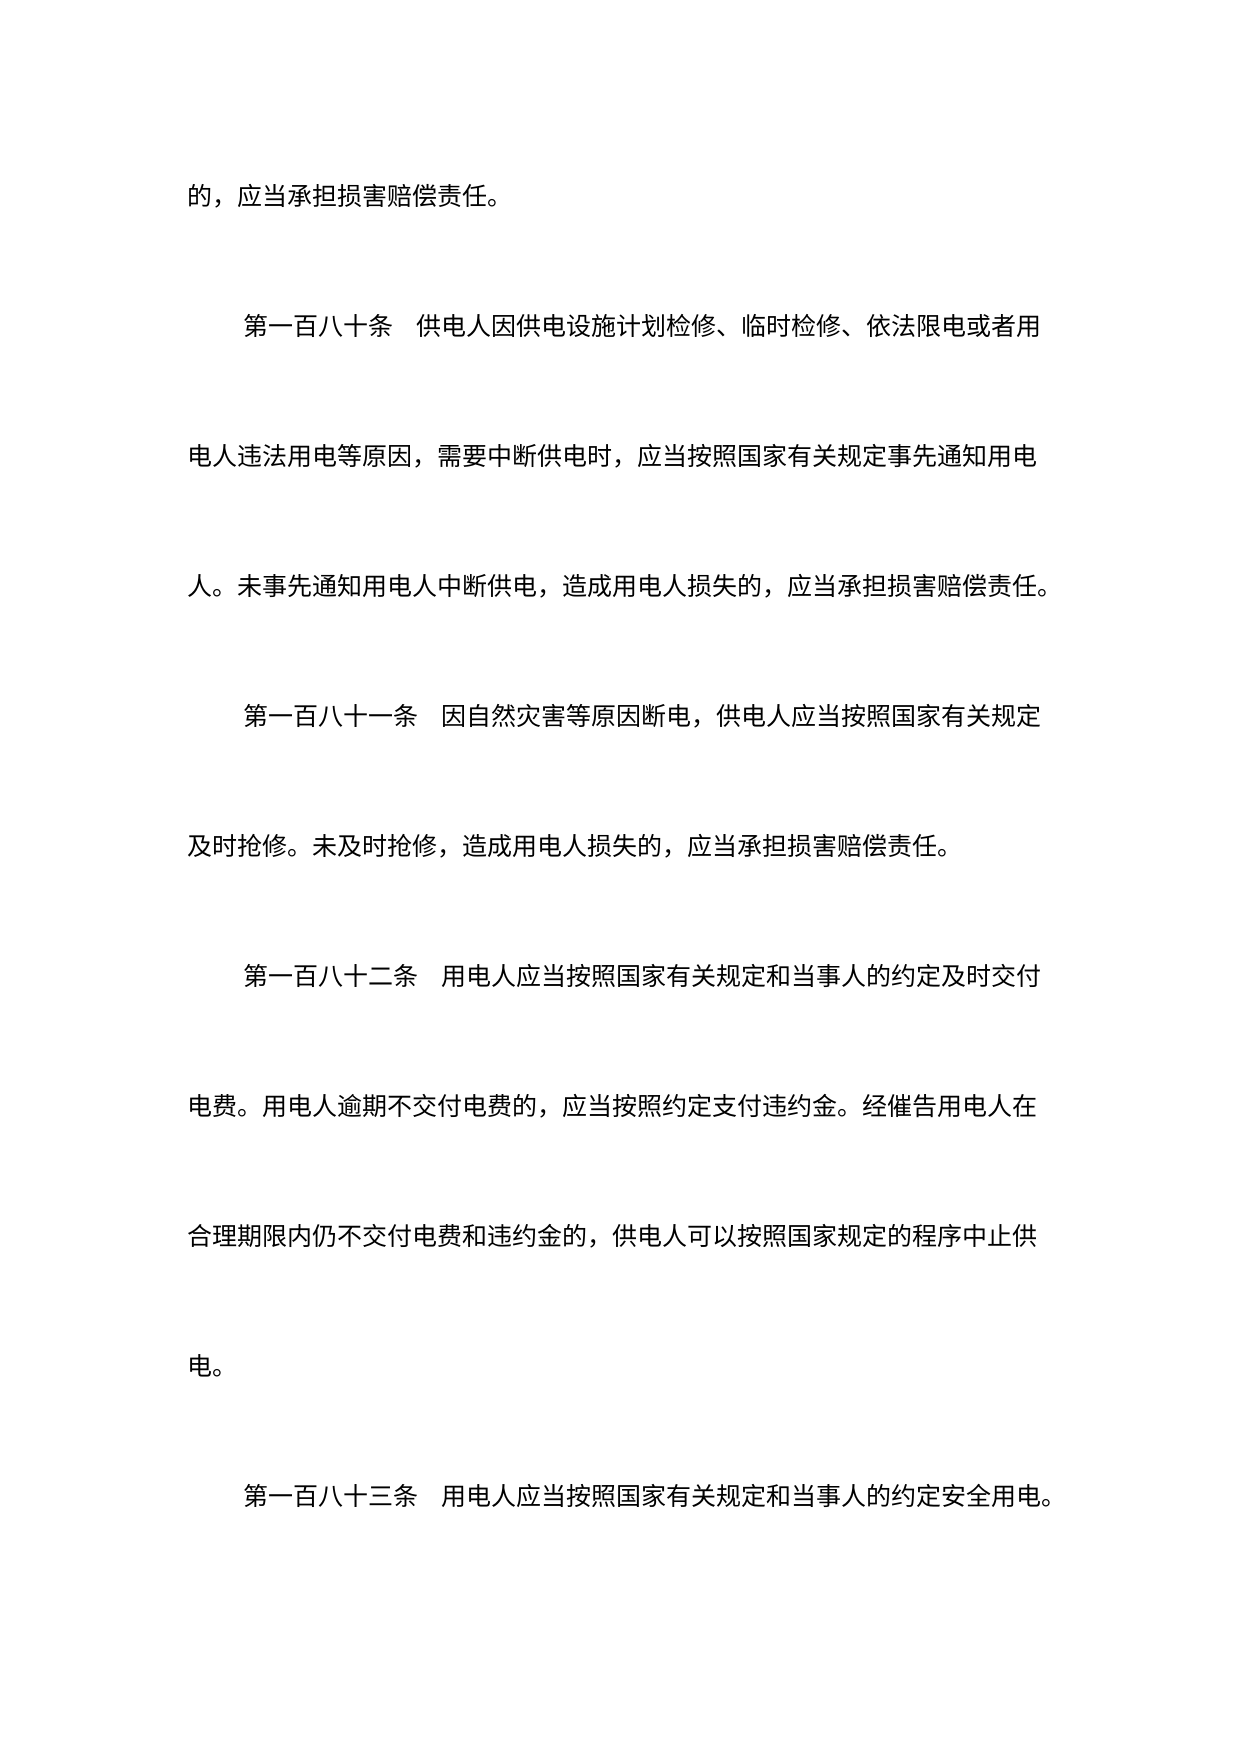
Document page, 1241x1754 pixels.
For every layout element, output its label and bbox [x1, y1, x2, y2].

text [187, 162, 1053, 1527]
